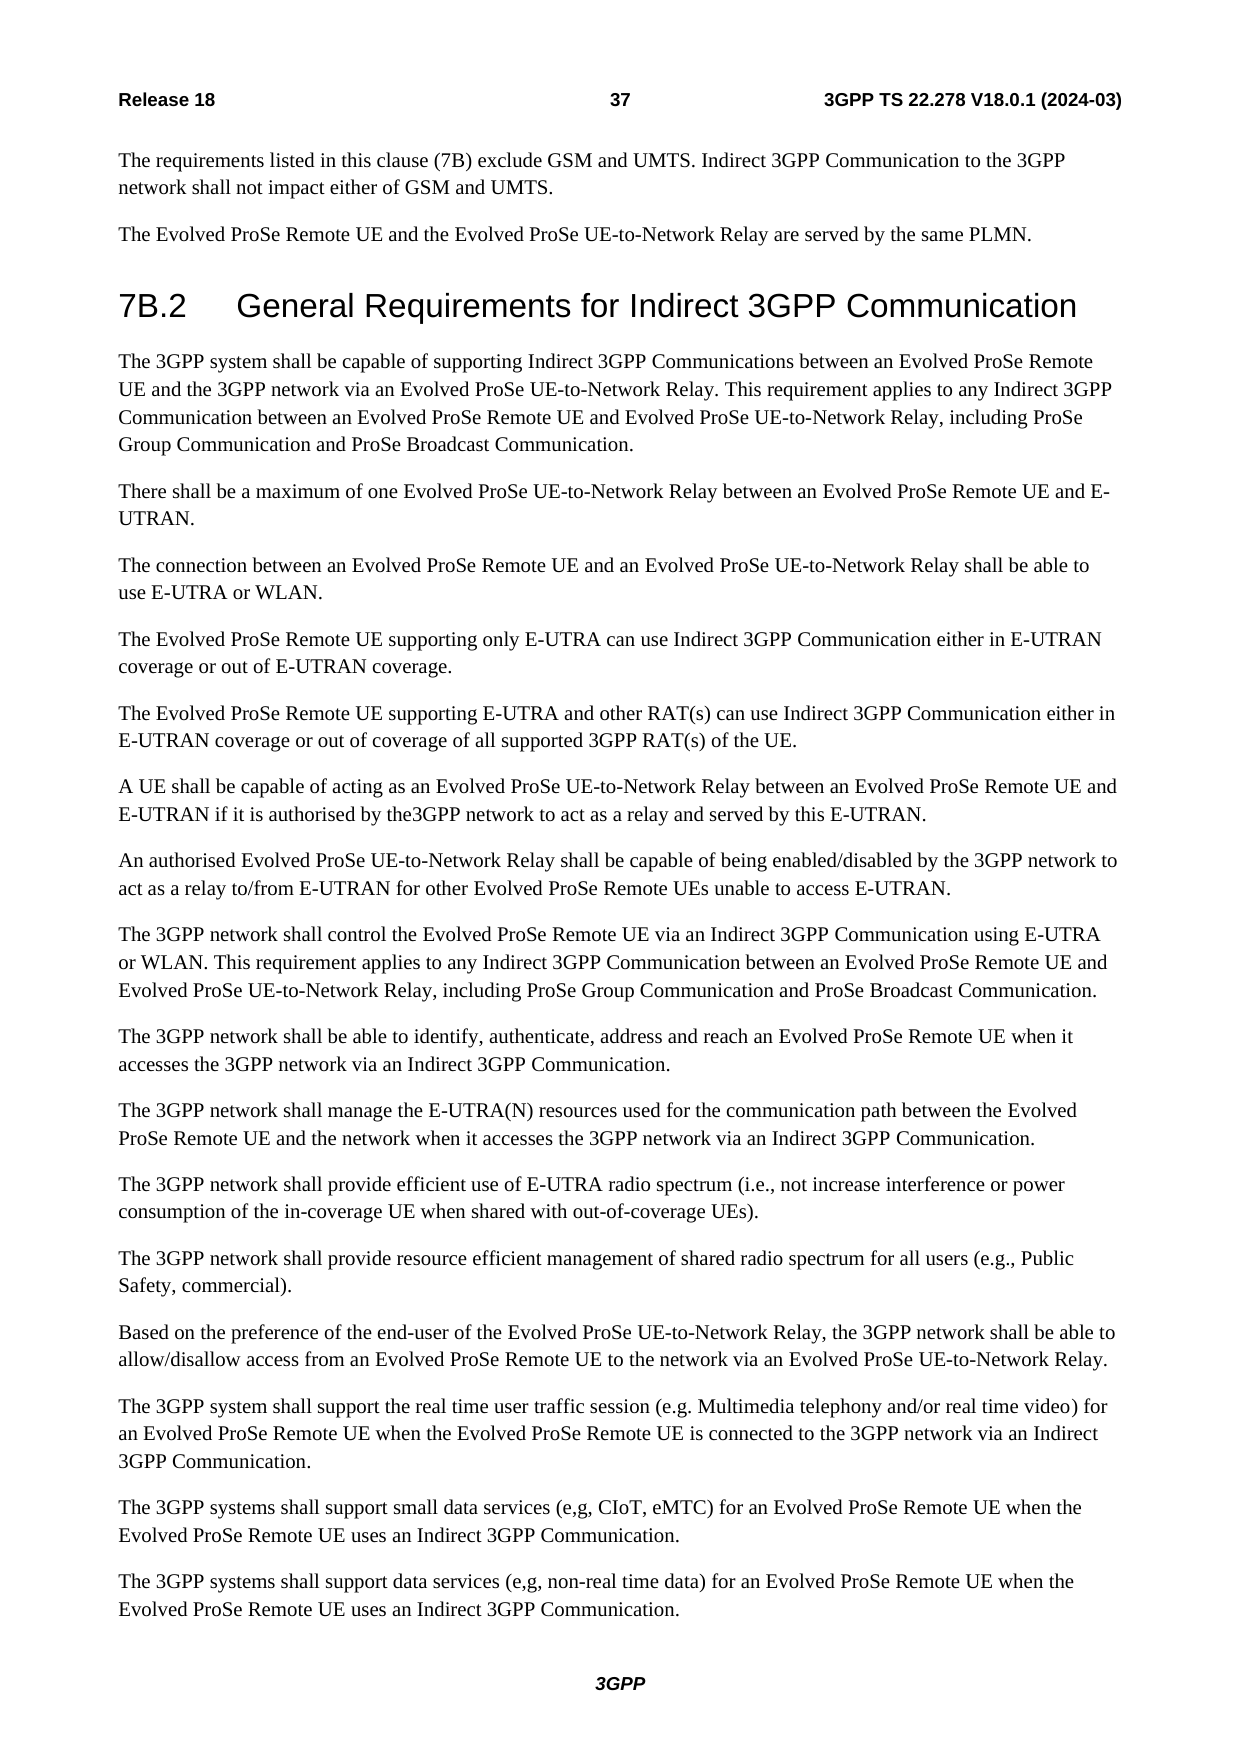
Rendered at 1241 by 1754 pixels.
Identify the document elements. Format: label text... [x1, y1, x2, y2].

text The 3GPP systems shall support small data services (e,g, CIoT, eMTC) for an Evolved ProSe Remote UE when the Evolved ProSe Remote UE uses an Indirect 3GPP Communication. [118, 1495, 1122, 1547]
text The Evolved ProSe Remote UE supporting E-UTRA and other RAT(s) can use Indirect 3GPP Communication either in E-UTRAN coverage or out of coverage of all supported 3GPP RAT(s) of the UE. [118, 701, 1122, 752]
text The 3GPP network shall be able to identify, authenticate, address and reach an Evolved ProSe Remote UE when it accesses the 3GPP network via an Indirect 3GPP Communication. [118, 1024, 1122, 1076]
text Based on the preference of the end-user of the Evolved ProSe UE-to-Network Relay, the 3GPP network shall be able to allow/disallow access from an Evolved ProSe Remote UE to the network via an Evolved ProSe UE-to-Network Relay. [118, 1320, 1122, 1371]
text The 3GPP systems shall support data services (e,g, non-real time data) for an Evolved ProSe Remote UE when the Evolved ProSe Remote UE uses an Indirect 3GPP Communication. [118, 1569, 1122, 1621]
text The Evolved ProSe Remote UE supporting only E-UTRA can use Indirect 3GPP Communication either in E-UTRAN coverage or out of E-UTRAN coverage. [118, 627, 1122, 678]
text The 3GPP system shall support the real time user traffic session (e.g. Multimedia telephony and/or real time video) for an Evolved ProSe Remote UE when the Evolved ProSe Remote UE is connected to the 3GPP network via an Indirect 3GPP Communication. [118, 1394, 1122, 1473]
subtitle 7B.2 General Requirements for Indirect 3GPP Communication [118, 287, 1122, 325]
text The connection between an Evolved ProSe Remote UE and an Evolved ProSe UE-to-Network Relay shall be able to use E-UTRA or WLAN. [118, 553, 1122, 604]
text A UE shall be capable of acting as an Evolved ProSe UE-to-Network Relay between an Evolved ProSe Remote UE and E-UTRAN if it is authorised by the3GPP network to act as a relay and served by this E-UTRAN. [118, 774, 1122, 826]
text An authorised Evolved ProSe UE-to-Network Relay shall be capable of being enabled/disabled by the 3GPP network to act as a relay to/from E-UTRAN for other Evolved ProSe Remote UEs unable to access E-UTRAN. [118, 848, 1122, 900]
text The 3GPP network shall control the Evolved ProSe Remote UE via an Indirect 3GPP Communication using E-UTRA or WLAN. This requirement applies to any Indirect 3GPP Communication between an Evolved ProSe Remote UE and Evolved ProSe UE-to-Network Relay, including ProSe Group Communication and ProSe Broadcast Communication. [118, 922, 1122, 1002]
text The 3GPP network shall provide resource efficient management of shared radio spectrum for all users (e.g., Public Safety, commercial). [118, 1246, 1122, 1297]
text The requirements listed in this clause (7B) exclude GSM and UMTS. Indirect 3GPP Communication to the 3GPP network shall not impact either of GSM and UMTS. [118, 147, 1122, 199]
text The 3GPP network shall manage the E-UTRA(N) resources used for the communication path between the Evolved ProSe Remote UE and the network when it accesses the 3GPP network via an Indirect 3GPP Communication. [118, 1098, 1122, 1149]
text The 3GPP network shall provide efficient use of E-UTRA radio spectrum (i.e., not increase interference or power consumption of the in-coverage UE when shared with out-of-coverage UEs). [118, 1172, 1122, 1223]
text The 3GPP system shall be capable of supporting Indirect 3GPP Communications between an Evolved ProSe Remote UE and the 3GPP network via an Evolved ProSe UE-to-Network Relay. This requirement applies to any Indirect 3GPP Communication between an Evolved ProSe Remote UE and Evolved ProSe UE-to-Network Relay, including ProSe Group Communication and ProSe Broadcast Communication. [118, 349, 1122, 456]
text There shall be a maximum of one Evolved ProSe UE-to-Network Relay between an Evolved ProSe Remote UE and E-UTRAN. [118, 479, 1122, 530]
text The Evolved ProSe Remote UE and the Evolved ProSe UE-to-Network Relay are served by the same PLMN. [118, 221, 1122, 246]
